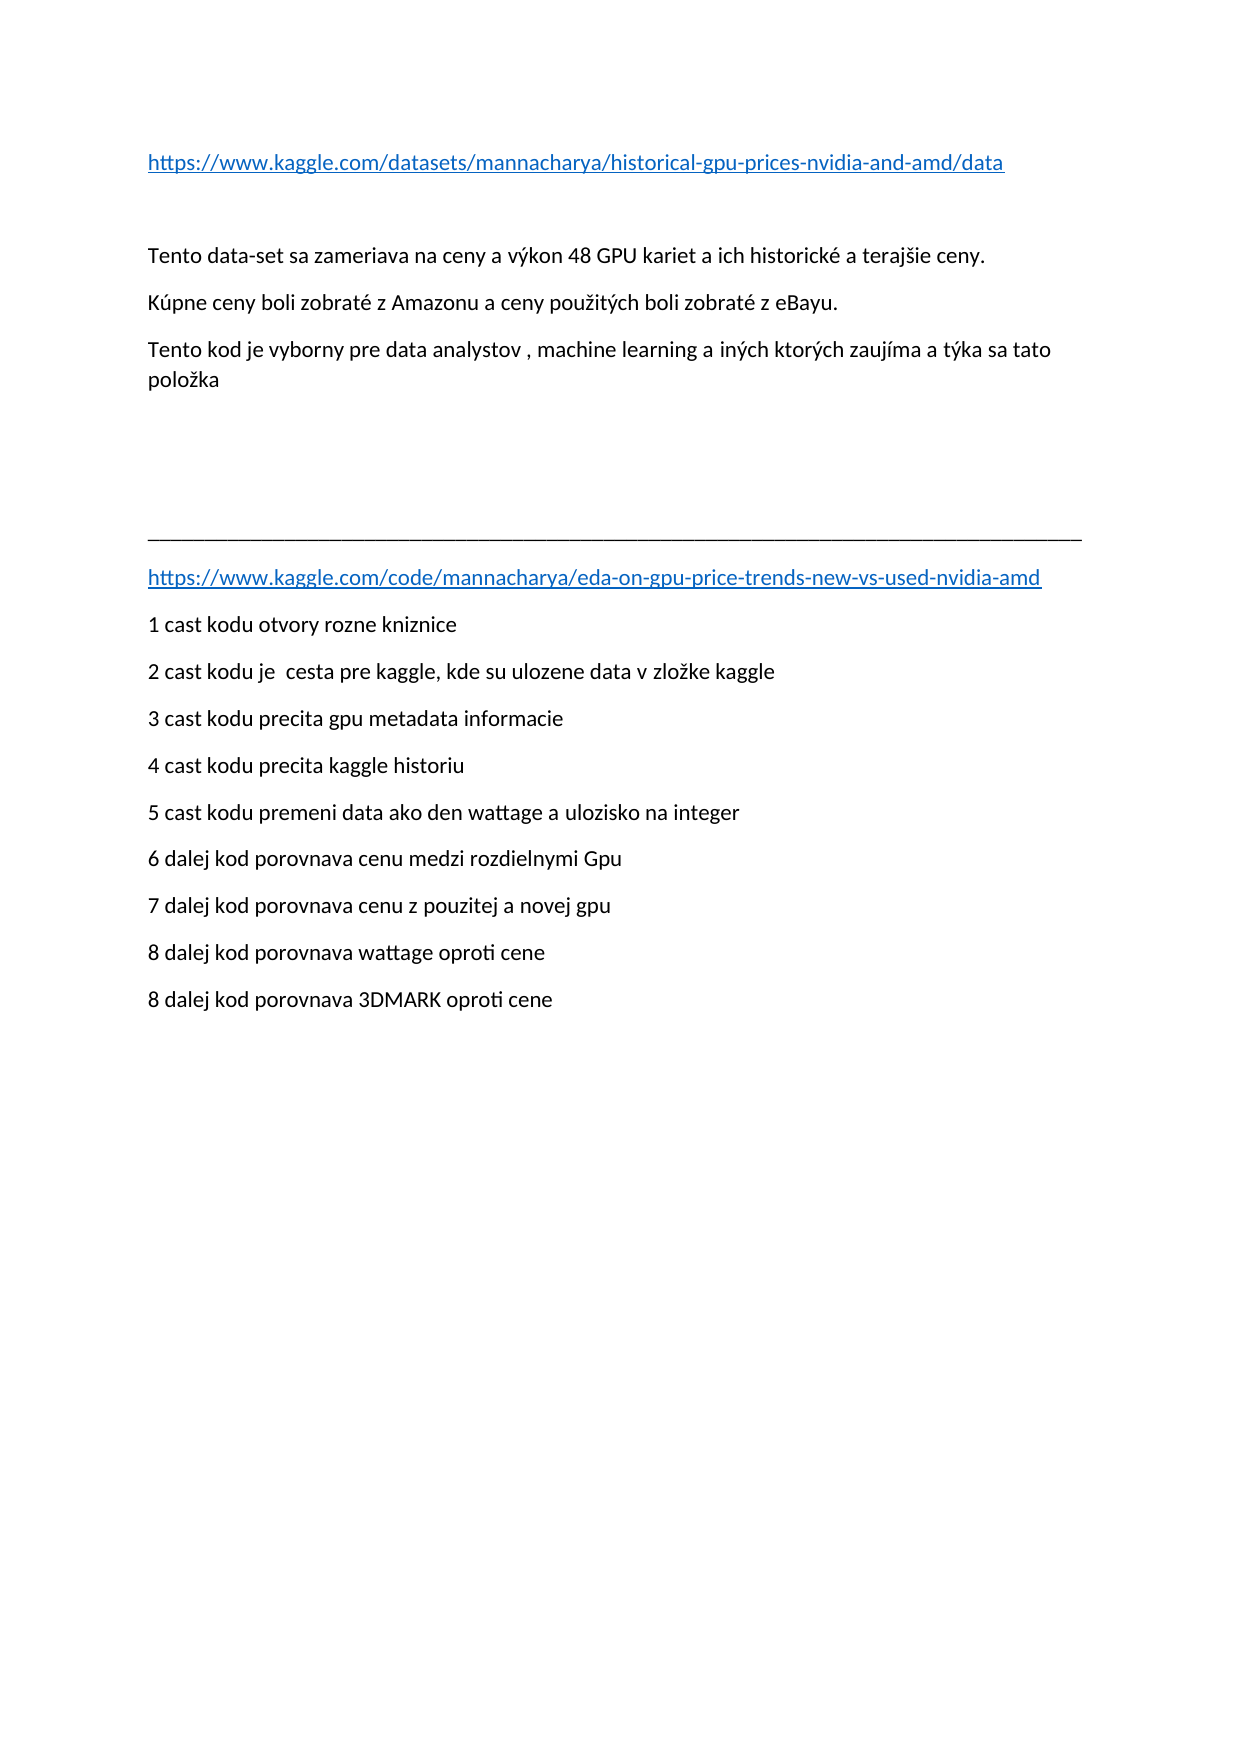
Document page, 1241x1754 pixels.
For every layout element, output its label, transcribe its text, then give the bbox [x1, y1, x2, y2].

text 5 cast kodu premeni data ako den wattage a ulozisko na integer [148, 798, 1093, 826]
text 3 cast kodu precita gpu metadata informacie [148, 704, 1093, 732]
text Kúpne ceny boli zobraté z Amazonu a ceny použitých boli zobraté z eBayu. [148, 288, 1093, 316]
text 7 dalej kod porovnava cenu z pouzitej a novej gpu [148, 891, 1093, 919]
text 2 cast kodu je cesta pre kaggle, kde su ulozene data v zložke kaggle [148, 657, 1093, 685]
text Tento data-set sa zameriava na ceny a výkon 48 GPU kariet a ich historické a terajšie ceny. [148, 241, 1093, 269]
text 1 cast kodu otvory rozne kniznice [148, 610, 1093, 638]
text Tento kod je vyborny pre data analystov , machine learning a iných ktorých zaujíma a týka sa tato položka __________________________________________________________________________________ [148, 335, 1093, 544]
text 4 cast kodu precita kaggle historiu [148, 751, 1093, 779]
text 8 dalej kod porovnava 3DMARK oproti cene [148, 985, 1093, 1013]
text 8 dalej kod porovnava wattage oproti cene [148, 938, 1093, 966]
text https://www.kaggle.com/code/mannacharya/eda-on-gpu-price-trends-new-vs-used-nvidia-amd [148, 563, 1093, 591]
text https://www.kaggle.com/datasets/mannacharya/historical-gpu-prices-nvidia-and-amd/data [148, 148, 1093, 176]
text 6 dalej kod porovnava cenu medzi rozdielnymi Gpu [148, 844, 1093, 872]
